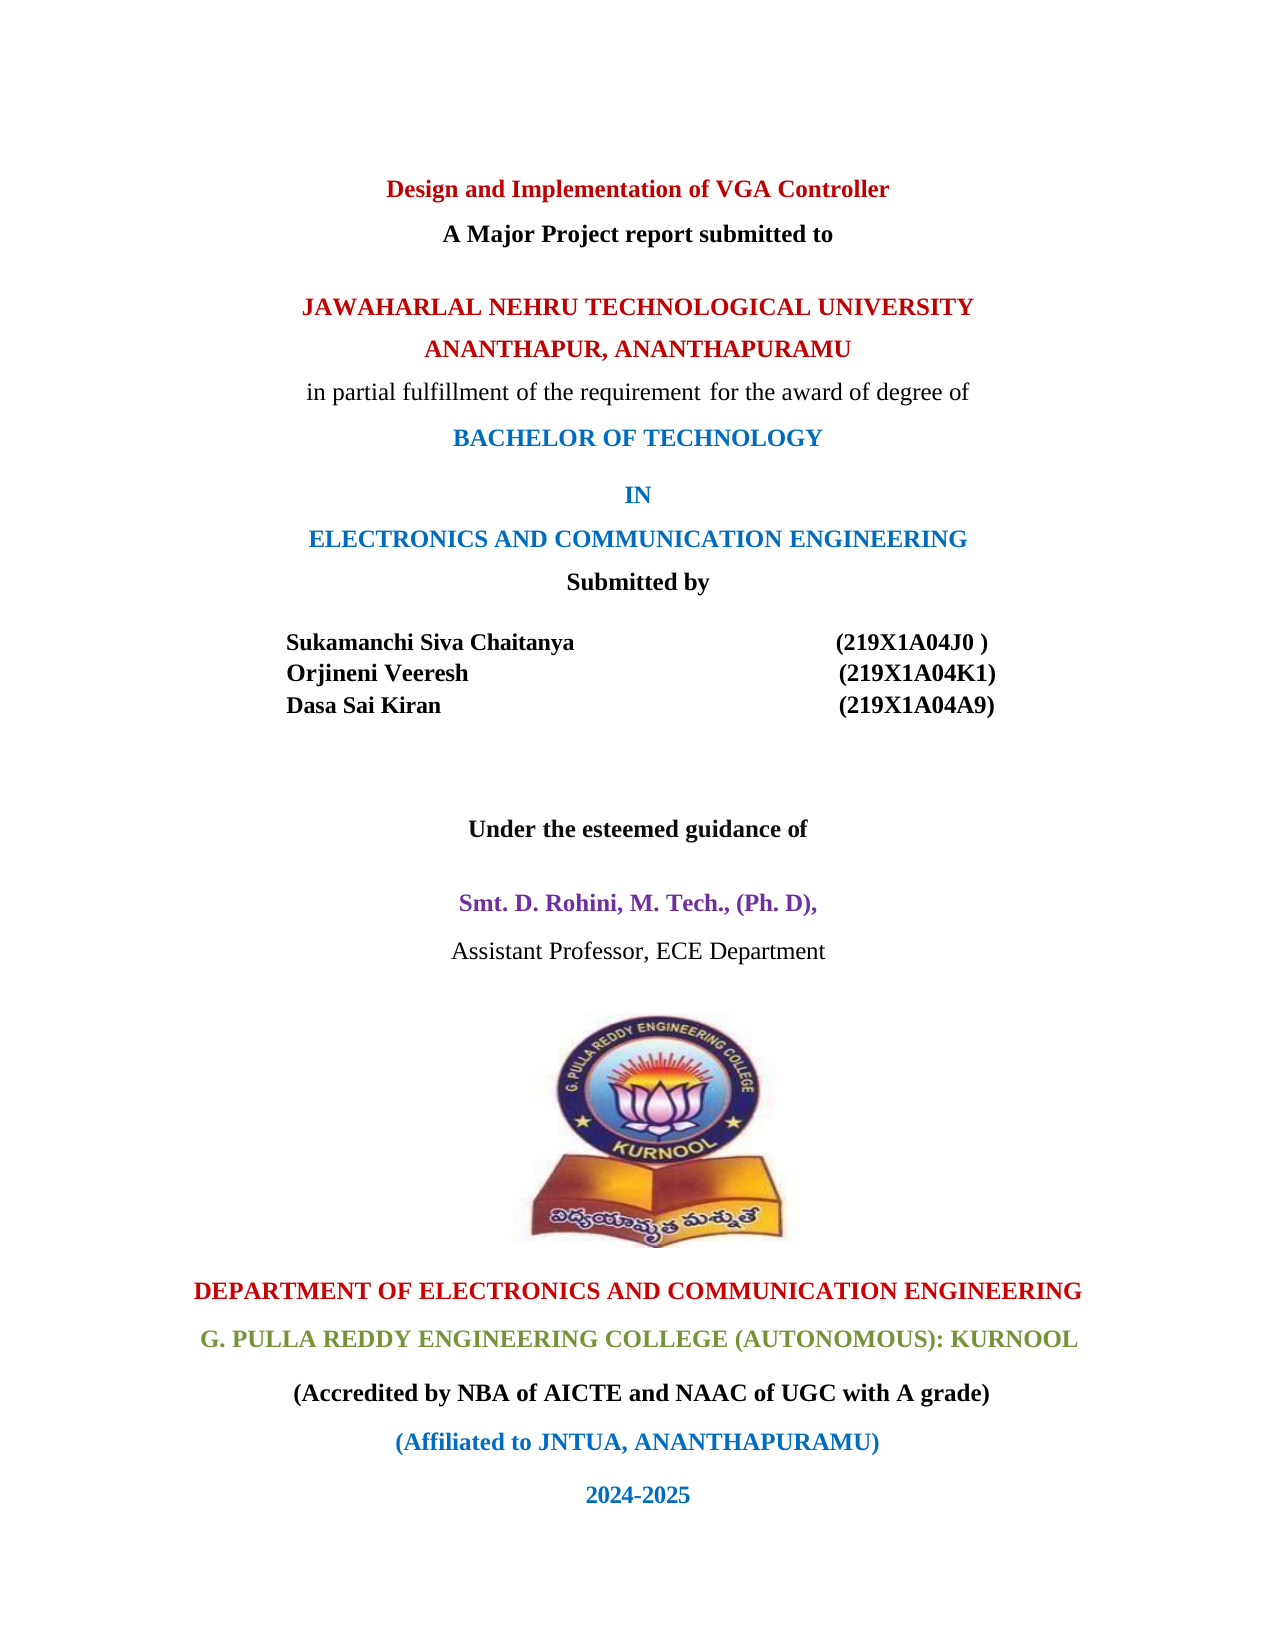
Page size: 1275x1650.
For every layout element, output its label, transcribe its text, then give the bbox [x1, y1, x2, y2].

table_cell (219X1A04K1) [704, 660, 1001, 692]
text (Accredited by NBA of AICTE and NAAC of UGC with A grade) (Affiliated to JNTUA, ANANTHAPURAMU) [293, 1378, 1037, 1456]
text JAWAHARLAL NEHRU TECHNOLOGICAL UNIVERSITY ANANTHAPUR, ANANTHAPURAMU [245, 292, 1031, 363]
text ELECTRONICS AND COMMUNICATION ENGINEERING [244, 524, 1031, 552]
text Under the esteemed guidance of [381, 814, 894, 842]
text in partial fulfillment of the requirement for the award of degree of [244, 377, 1031, 405]
table_header (219X1A04J0 ) [704, 630, 1001, 660]
text Smt. D. Rohini, M. Tech., (Ph. D), [381, 888, 894, 917]
table_cell Dasa Sai Kiran [275, 692, 704, 724]
table_cell (219X1A04A9) [704, 692, 1001, 724]
text Assistant Professor, ECE Department [382, 936, 894, 964]
text IN [382, 480, 894, 509]
text Submitted by [382, 567, 894, 596]
text Design and Implementation of VGA Controller A Major Project report submitted to [381, 174, 894, 248]
text G. PULLA REDDY ENGINEERING COLLEGE (AUTONOMOUS): KURNOOL [200, 1324, 1238, 1353]
text 2024-2025 [382, 1480, 894, 1509]
table_header Sukamanchi Siva Chaitanya [275, 630, 704, 660]
text DEPARTMENT OF ELECTRONICS AND COMMUNICATION ENGINEERING [79, 1039, 1197, 1304]
picture [511, 1013, 801, 1248]
text BACHELOR OF TECHNOLOGY [382, 423, 894, 452]
table_cell Orjineni Veeresh [275, 660, 704, 692]
